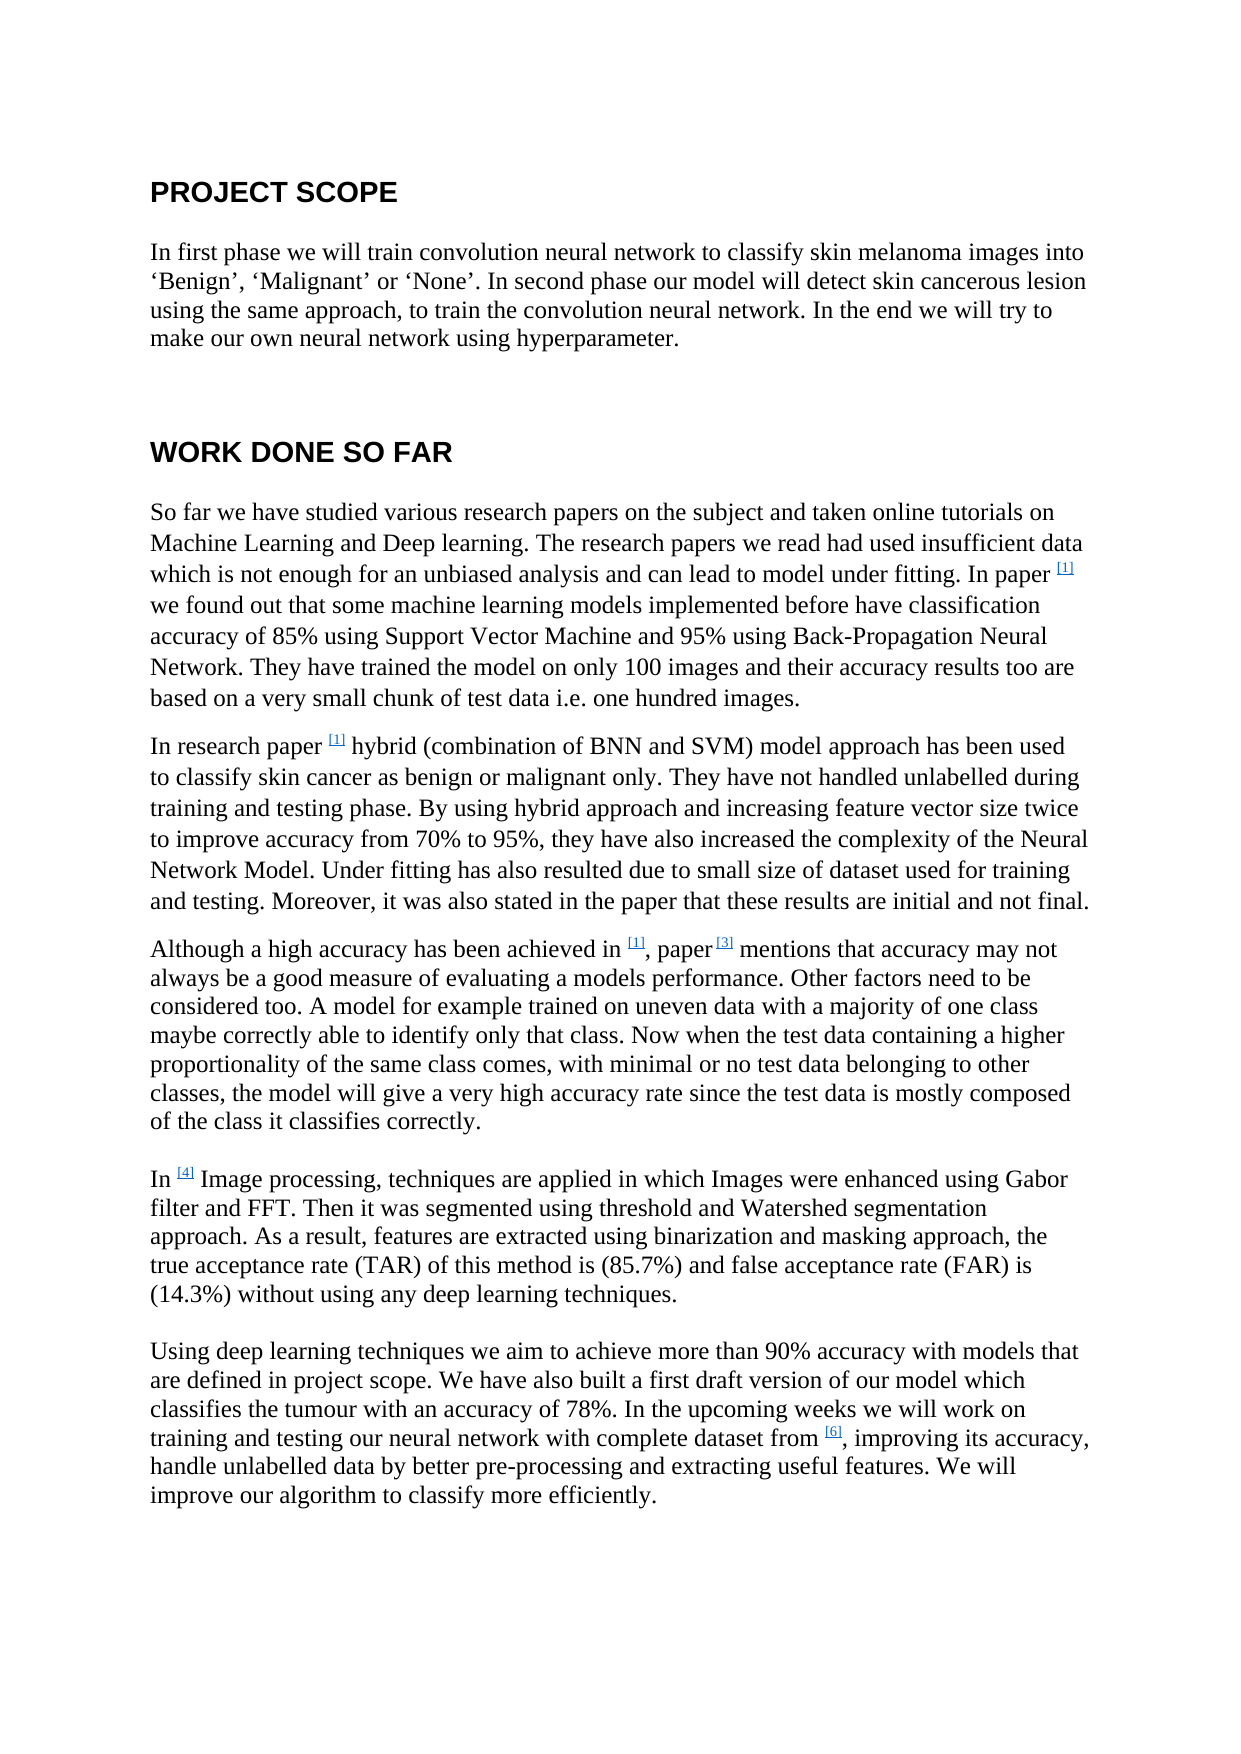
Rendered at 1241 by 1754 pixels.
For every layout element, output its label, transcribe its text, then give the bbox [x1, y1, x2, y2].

subtitle WORK DONE SO FAR [150, 435, 1090, 468]
text So far we have studied various research papers on the subject and taken online tutorials on Machine Learning and Deep learning. The research papers we read had used insufficient data which is not enough for an unbiased analysis and can lead to model under fitting. In paper [1] we found out that some machine learning models implemented before have classification accuracy of 85% using Support Vector Machine and 95% using Back-Propagation Neural Network. They have trained the model on only 100 images and their accuracy results too are based on a very small chunk of test data i.e. one hundred images. [150, 497, 1090, 712]
text Although a high accuracy has been achieved in [1], paper [3] mentions that accuracy may not always be a good measure of evaluating a models performance. Other factors need to be considered too. A model for example trained on uneven data with a majority of one class maybe correctly able to identify only that class. Now when the test data containing a higher proportionality of the same class comes, with minimal or no test data belonging to other classes, the model will give a very high accuracy rate since the test data is mostly composed of the class it classifies correctly. [150, 934, 1090, 1135]
text In [4] Image processing, techniques are applied in which Images were enhanced using Gabor filter and FFT. Then it was segmented using threshold and Watershed segmentation approach. As a result, features are extracted using binarization and masking approach, the true acceptance rate (TAR) of this method is (85.7%) and false acceptance rate (FAR) is (14.3%) without using any deep learning techniques. [150, 1164, 1090, 1308]
subtitle PROJECT SCOPE [150, 175, 1090, 208]
text Using deep learning techniques we aim to achieve more than 90% accuracy with models that are defined in project scope. We have also built a first draft version of our model which classifies the tumour with an accuracy of 78%. In the upcoming weeks we will work on training and testing our neural network with complete dataset from [6], improving its accuracy, handle unlabelled data by better pre-processing and extracting useful features. We will improve our algorithm to classify more efficiently. [150, 1336, 1090, 1509]
text In research paper [1] hybrid (combination of BNN and SVM) model approach has been used to classify skin cancer as benign or malignant only. They have not handled unlabelled during training and testing phase. By using hybrid approach and increasing feature vector size twice to improve accuracy from 70% to 95%, they have also increased the complexity of the Neural Network Model. Under fitting has also resulted due to small size of dataset used for training and testing. Moreover, it was also stated in the paper that these results are initial and not final. [150, 731, 1090, 915]
text In first phase we will train convolution neural network to classify skin melanoma images into ‘Benign’, ‘Malignant’ or ‘None’. In second phase our model will detect skin cancerous lesion using the same approach, to train the convolution neural network. In the end we will try to make our own neural network using hyperparameter. [150, 237, 1090, 352]
